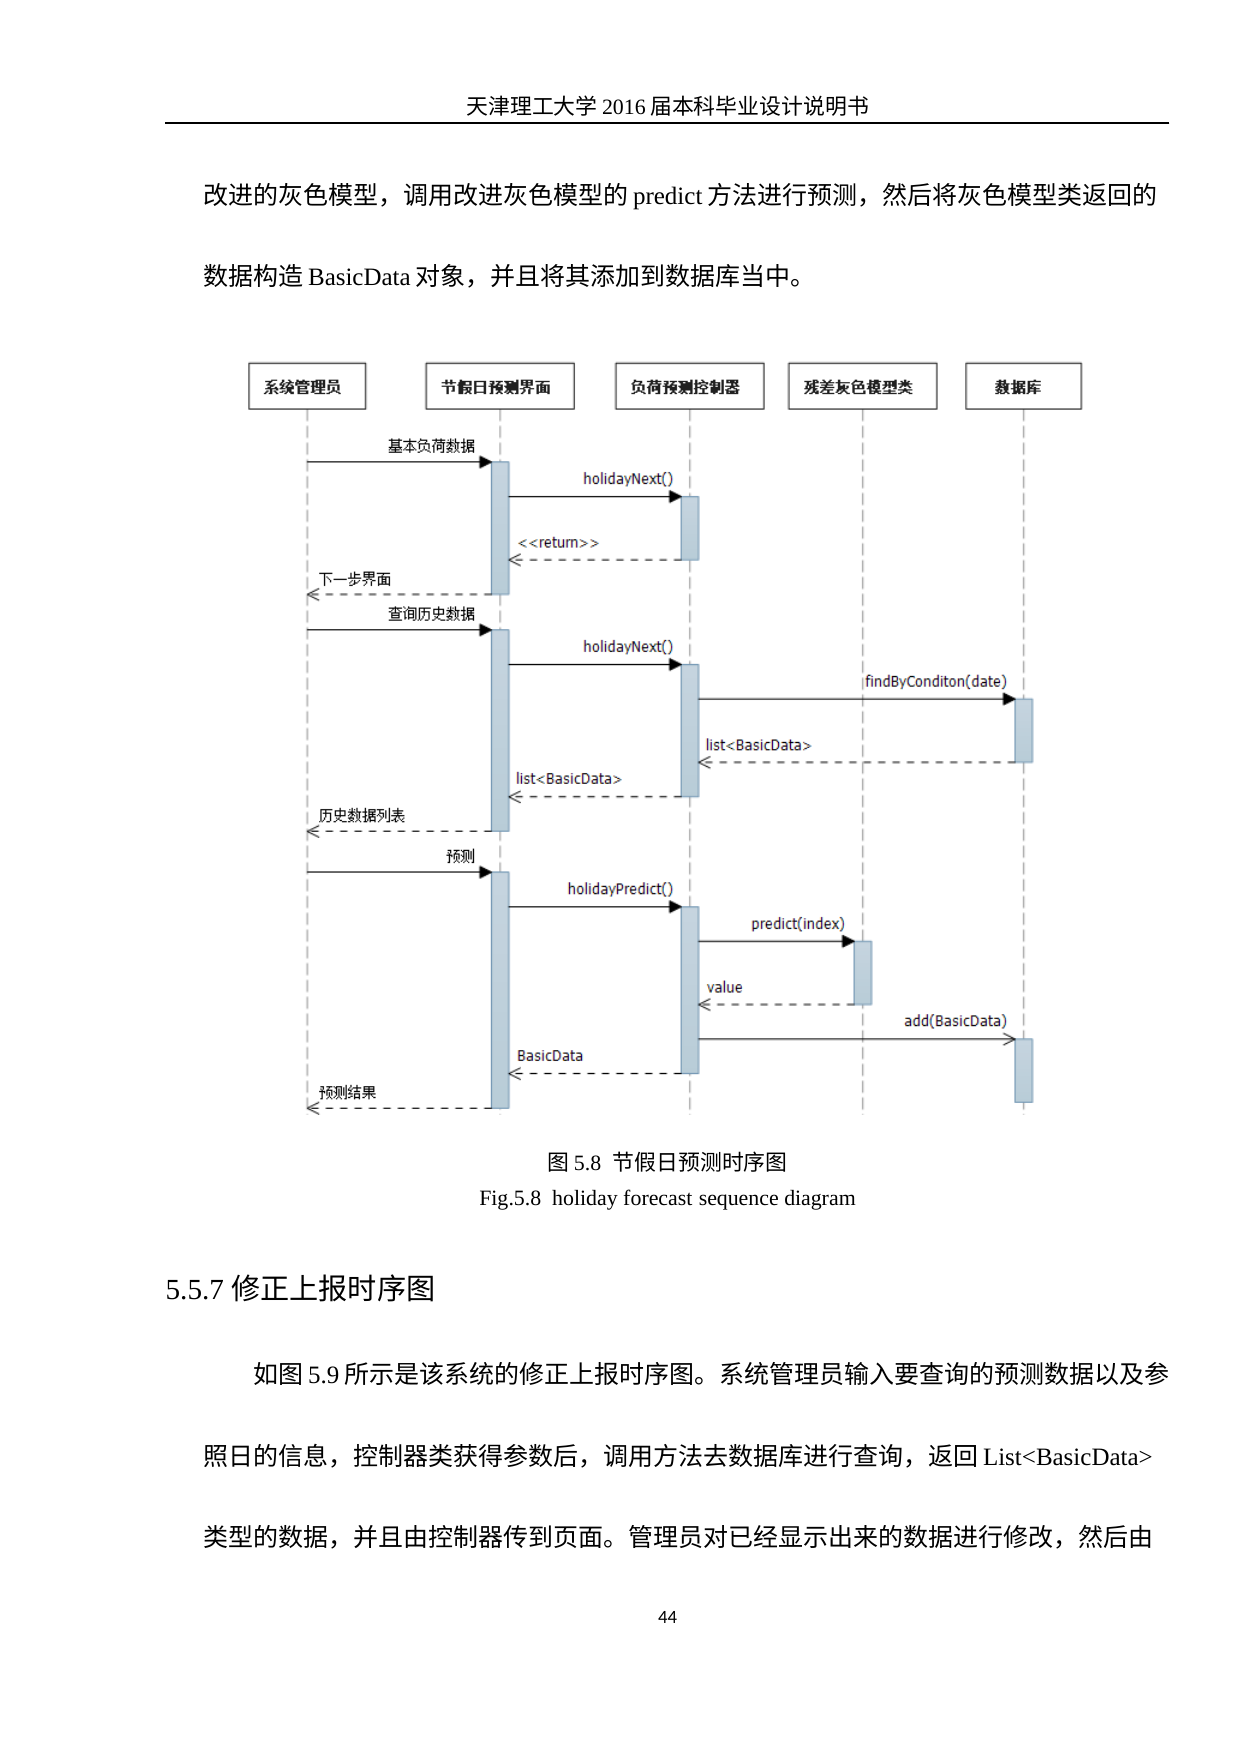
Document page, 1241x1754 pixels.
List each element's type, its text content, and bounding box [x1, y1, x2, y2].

subtitle 5.5.7 修正上报时序图 [165, 1254, 1169, 1319]
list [203, 161, 1169, 307]
text 图5.8 节假日预测时序图 [165, 1144, 1169, 1177]
text Fig.5.8 holiday forecast sequence diagram [165, 1181, 1169, 1214]
picture [234, 357, 1100, 1115]
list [203, 1341, 1169, 1568]
